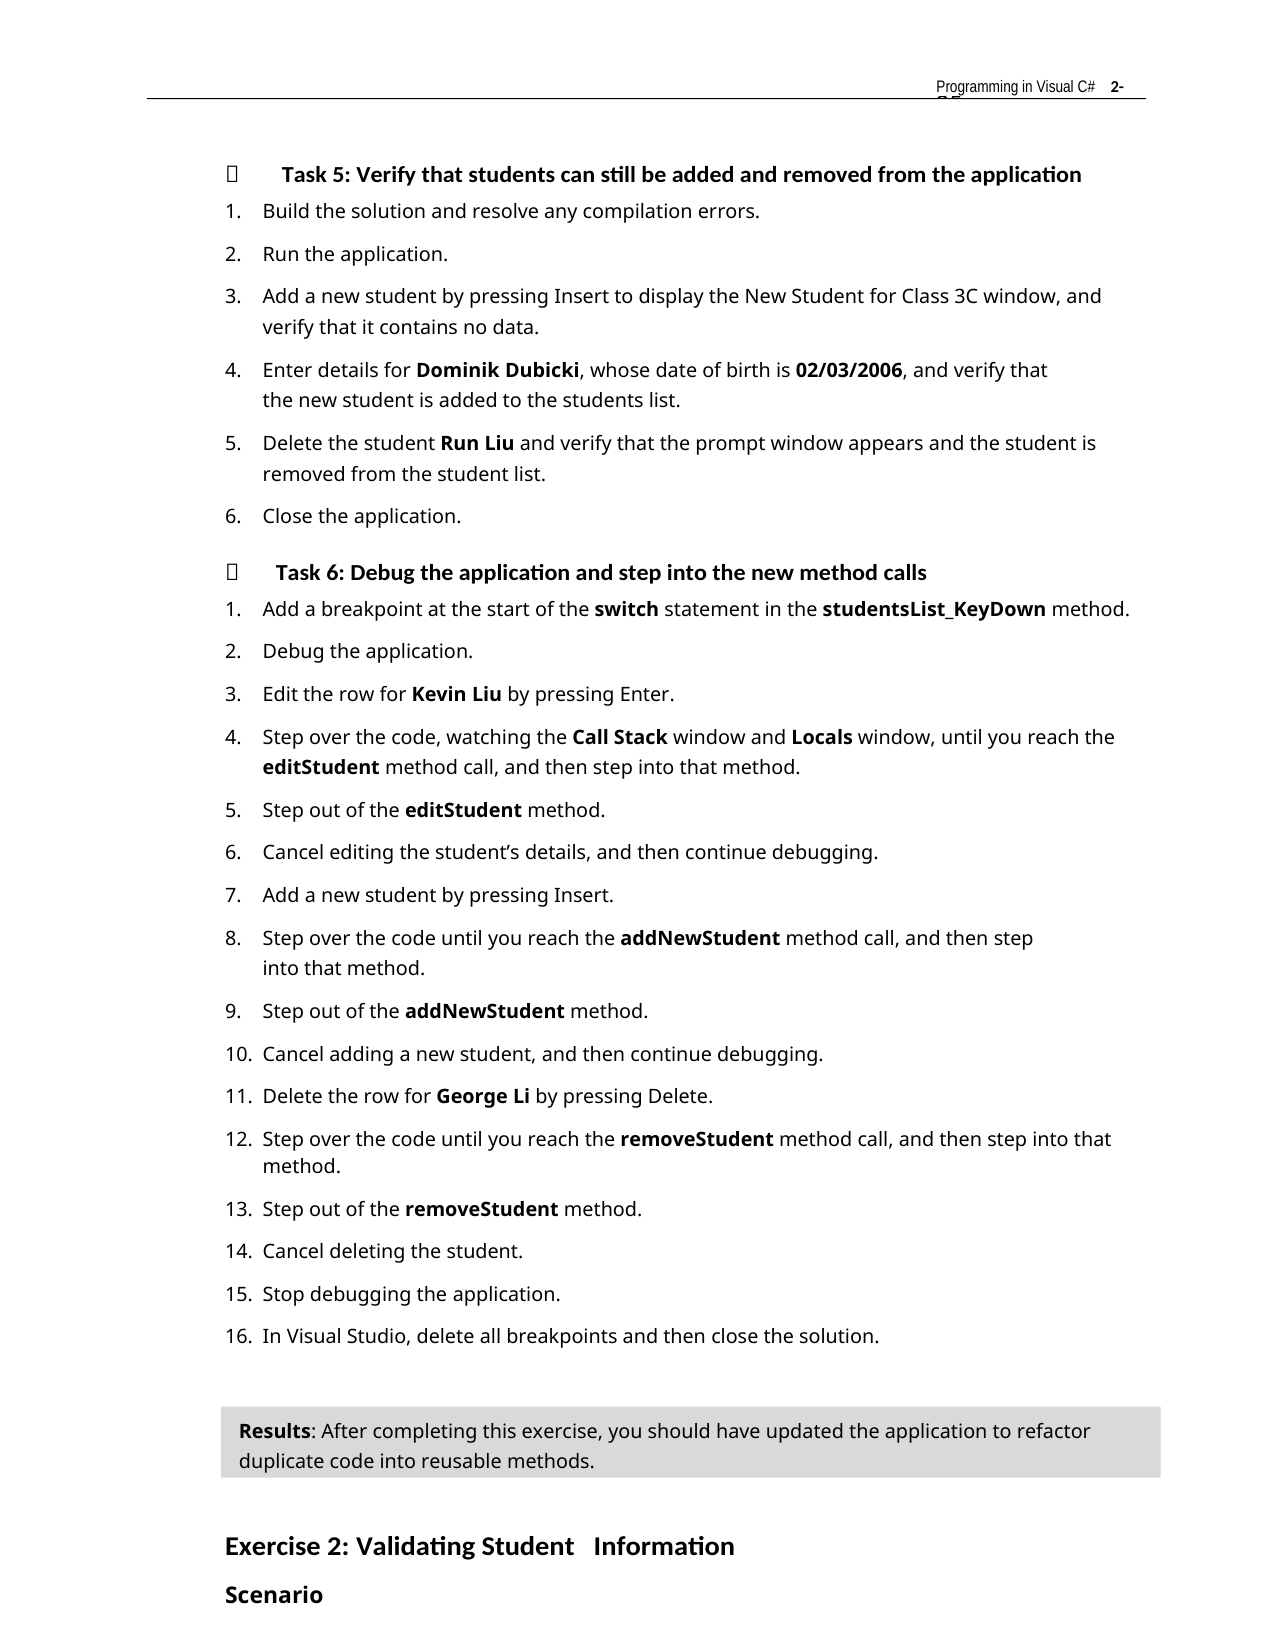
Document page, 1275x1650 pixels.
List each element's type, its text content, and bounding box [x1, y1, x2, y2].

list Stop debugging the application. [225, 1280, 1173, 1307]
list Step out of the editStudent method. [225, 796, 1173, 823]
list Step over the code, watching the Call Stack window and Locals window, until you reach the [225, 723, 1173, 750]
list Build the solution and resolve any compilation errors. [225, 197, 1173, 224]
list Add a breakpoint at the start of the switch statement in the studentsList_KeyDown method. [225, 595, 1173, 622]
subtitle  Task 5: Verify that students can still be added and removed from the application [225, 158, 1096, 189]
list Run the application. [225, 240, 1173, 267]
list Step out of the addNewStudent method. [225, 997, 1173, 1024]
list Cancel editing the student’s details, and then continue debugging. [225, 839, 1173, 866]
list In Visual Studio, delete all breakpoints and then close the solution. [225, 1323, 1173, 1350]
list Add a new student by pressing Insert to display the New Student for Class 3C window, and verify that it contains no data. [225, 283, 1137, 340]
list Enter details for Dominik Dubicki, whose date of birth is 02/03/2006, and verify that the new student is added to the students list. [225, 356, 1079, 413]
text editStudent method call, and then step into that method. [262, 753, 1096, 780]
subtitle Exercise 2: Validating Student Information [225, 1529, 1096, 1563]
list Debug the application. [225, 638, 1173, 665]
list Add a new student by pressing Insert. [225, 881, 1173, 908]
list Cancel deleting the student. [225, 1237, 1173, 1264]
list Delete the row for George Li by pressing Delete. [225, 1082, 1173, 1109]
list Cancel adding a new student, and then continue debugging. [225, 1040, 1173, 1067]
list Close the application. [225, 502, 1173, 529]
subtitle  Task 6: Debug the application and step into the new method calls [225, 556, 1096, 587]
list Edit the row for Kevin Liu by pressing Enter. [225, 680, 1173, 707]
subtitle Scenario [225, 1579, 1096, 1611]
list Step out of the removeStudent method. [225, 1195, 1173, 1222]
list Step over the code until you reach the addNewStudent method call, and then step into that method. [225, 924, 1065, 981]
list Step over the code until you reach the removeStudent method call, and then step into that method. [225, 1125, 1173, 1179]
list Delete the student Run Liu and verify that the prompt window appears and the student is removed from the student list. [225, 429, 1122, 487]
